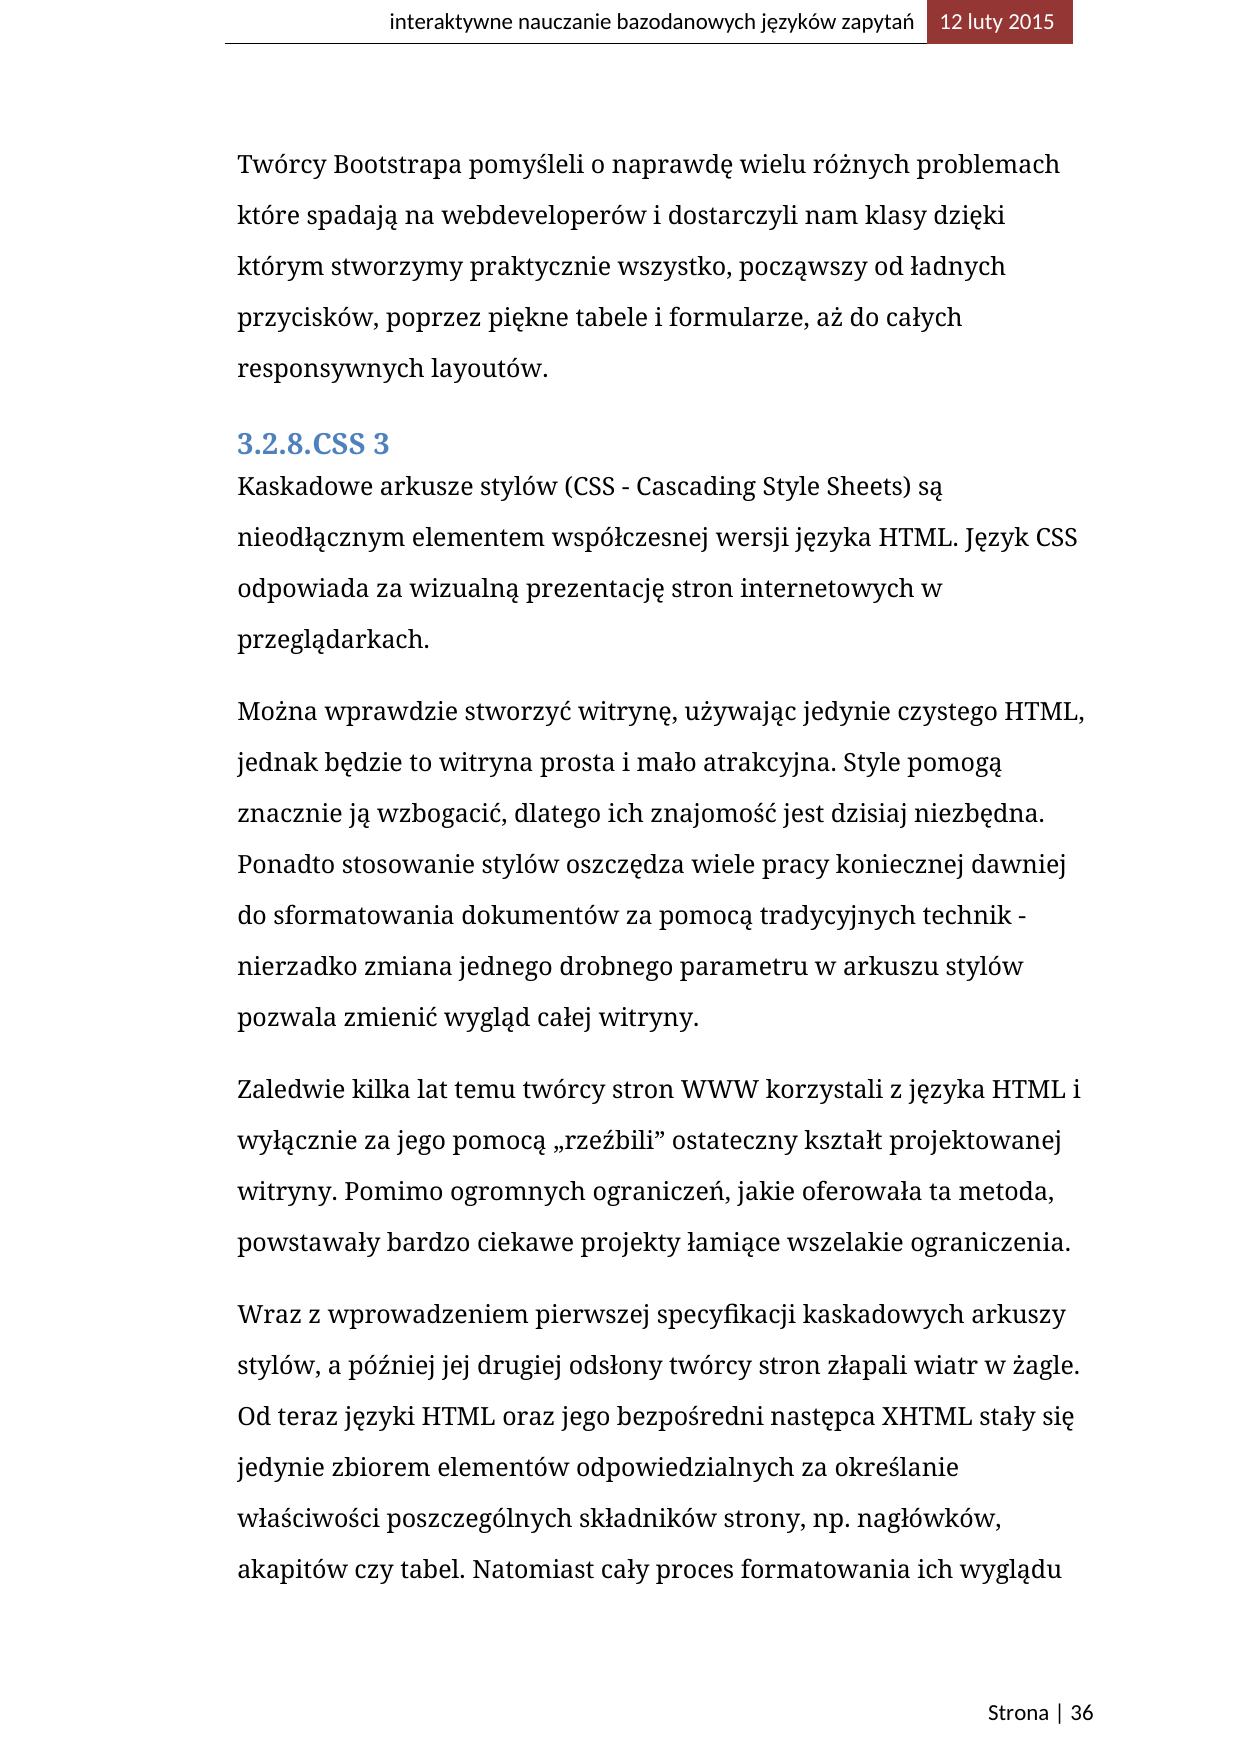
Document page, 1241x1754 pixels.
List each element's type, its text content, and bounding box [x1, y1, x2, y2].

text Kaskadowe arkusze stylów (CSS - Cascading Style Sheets) są nieodłącznym elementem współczesnej wersji języka HTML. Język CSS odpowiada za wizualną prezentację stron internetowych w przeglądarkach. [237, 469, 1093, 656]
subtitle CSS 3 [237, 423, 1093, 463]
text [237, 1297, 1093, 1586]
text Zaledwie kilka lat temu twórcy stron WWW korzystali z języka HTML i wyłącznie za jego pomocą „rzeźbili” ostateczny kształt projektowanej witryny. Pomimo ogromnych ograniczeń, jakie oferowała ta metoda, powstawały bardzo ciekawe projekty łamiące wszelakie ograniczenia. [237, 1072, 1093, 1259]
text Można wprawdzie stworzyć witrynę, używając jedynie czystego HTML, jednak będzie to witryna prosta i mało atrakcyjna. Style pomogą znacznie ją wzbogacić, dlatego ich znajomość jest dzisiaj niezbędna. Ponadto stosowanie stylów oszczędza wiele pracy koniecznej dawniej do sformatowania dokumentów za pomocą tradycyjnych technik - nierzadko zmiana jednego drobnego parametru w arkuszu stylów pozwala zmienić wygląd całej witryny. [237, 694, 1093, 1034]
text Twórcy Bootstrapa pomyśleli o naprawdę wielu różnych problemach które spadają na webdeveloperów i dostarczyli nam klasy dzięki którym stworzymy praktycznie wszystko, począwszy od ładnych przycisków, poprzez piękne tabele i formularze, aż do całych responsywnych layoutów. [237, 147, 1093, 385]
